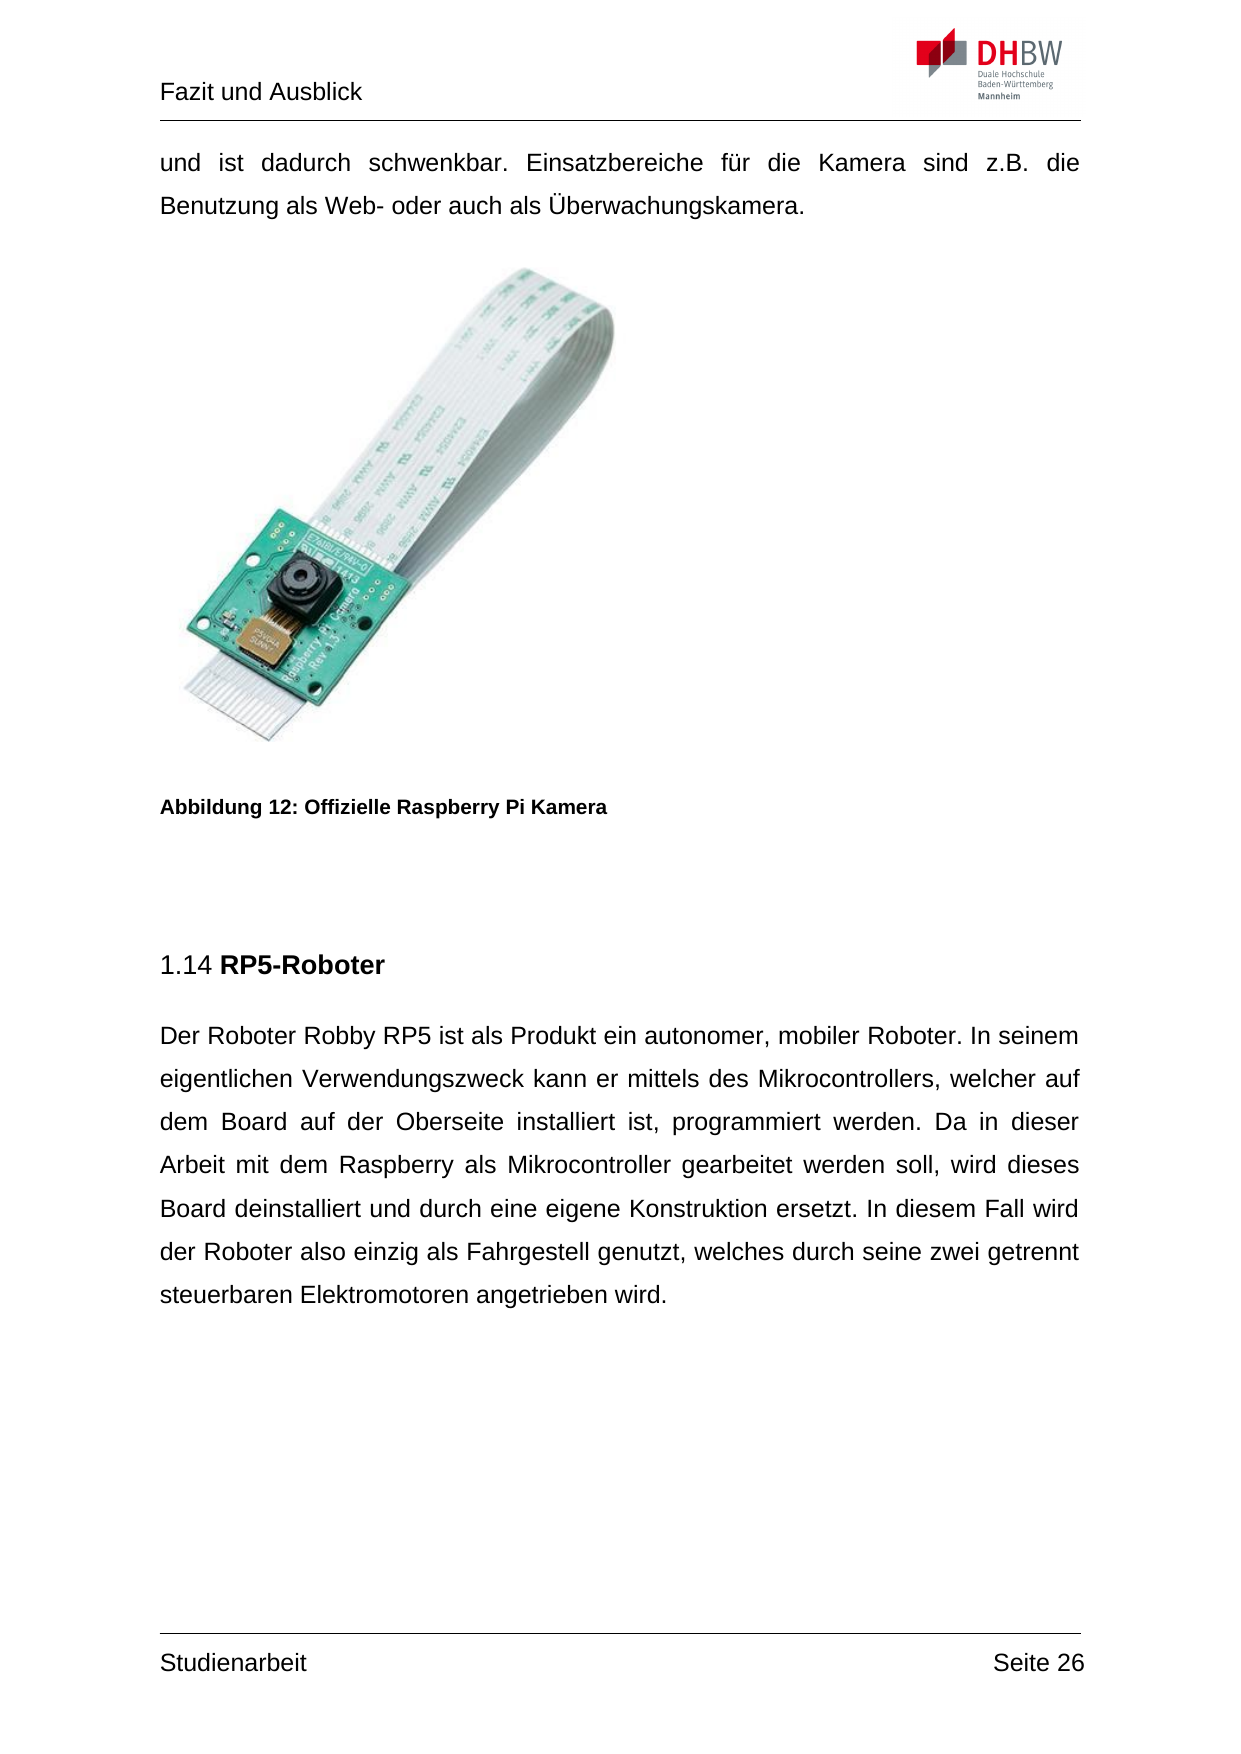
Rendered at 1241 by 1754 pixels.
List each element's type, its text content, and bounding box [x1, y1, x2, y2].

subtitle RP5-Roboter [159, 949, 1081, 981]
text Der Roboter Robby RP5 ist als Produkt ein autonomer, mobiler Roboter. In seinem eigentlichen Verwendungszweck kann er mittels des Mikrocontrollers, welcher auf dem Board auf der Oberseite installiert ist, programmiert werden. Da in dieser Arbeit mit dem Raspberry als Mikrocontroller gearbeitet werden soll, wird dieses Board deinstalliert und durch eine eigene Konstruktion ersetzt. In diesem Fall wird der Roboter also einzig als Fahrgestell genutzt, welches durch seine zwei getrennt steuerbaren Elektromotoren angetrieben wird. [159, 1021, 1081, 1309]
picture [159, 258, 630, 756]
text Abbildung 12: Offizielle Raspberry Pi Kamera [159, 795, 1081, 819]
picture [892, 17, 1086, 117]
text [159, 148, 1081, 219]
